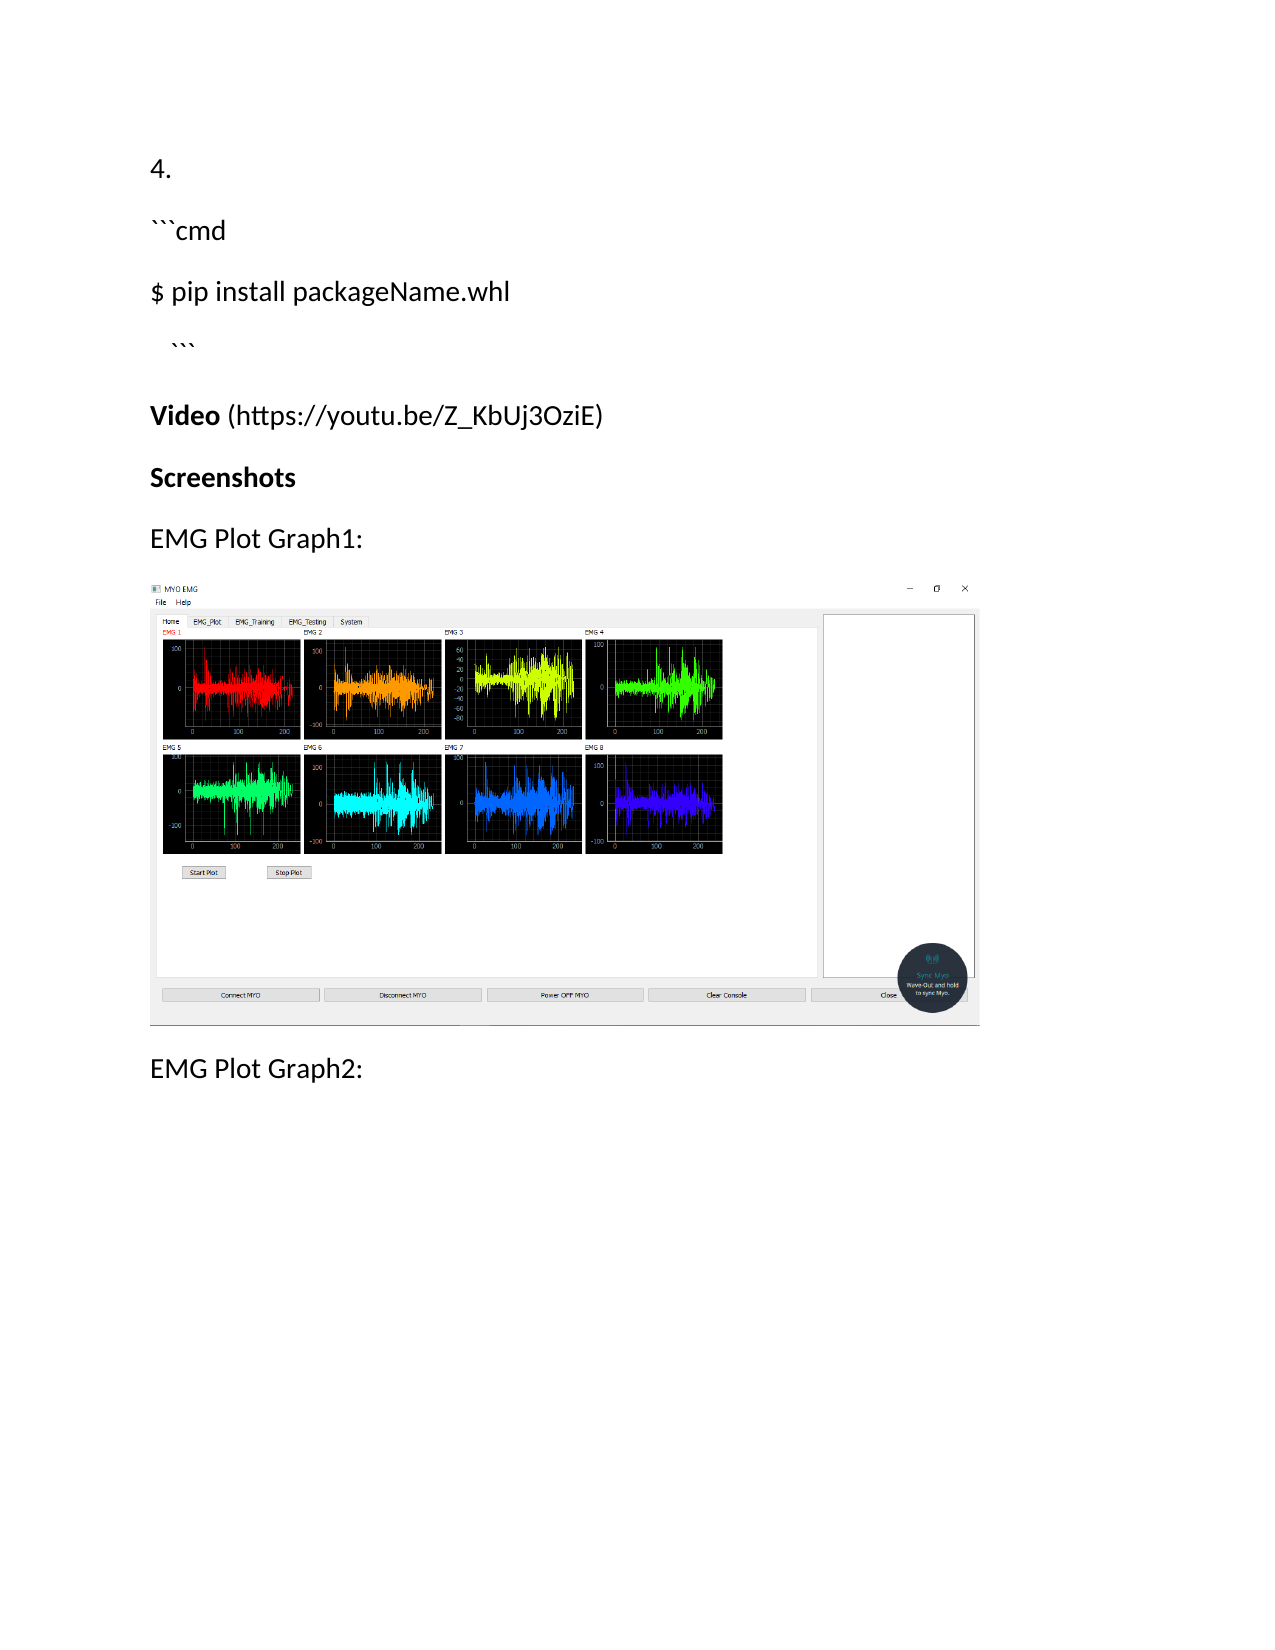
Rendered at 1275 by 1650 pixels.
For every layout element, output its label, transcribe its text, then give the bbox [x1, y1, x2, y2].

text EMG Plot Graph2: [150, 1050, 1125, 1086]
text Screenshots [150, 459, 1125, 494]
text ```cmd [150, 212, 1125, 247]
text ``` [150, 335, 1125, 371]
text 4. [150, 150, 1125, 186]
text $ pip install packageName.whl [150, 273, 1125, 309]
text EMG Plot Graph1: [150, 521, 1125, 556]
picture [150, 582, 980, 1026]
text Video (https://youtu.be/Z_KbUj3OziE) [150, 397, 1125, 433]
